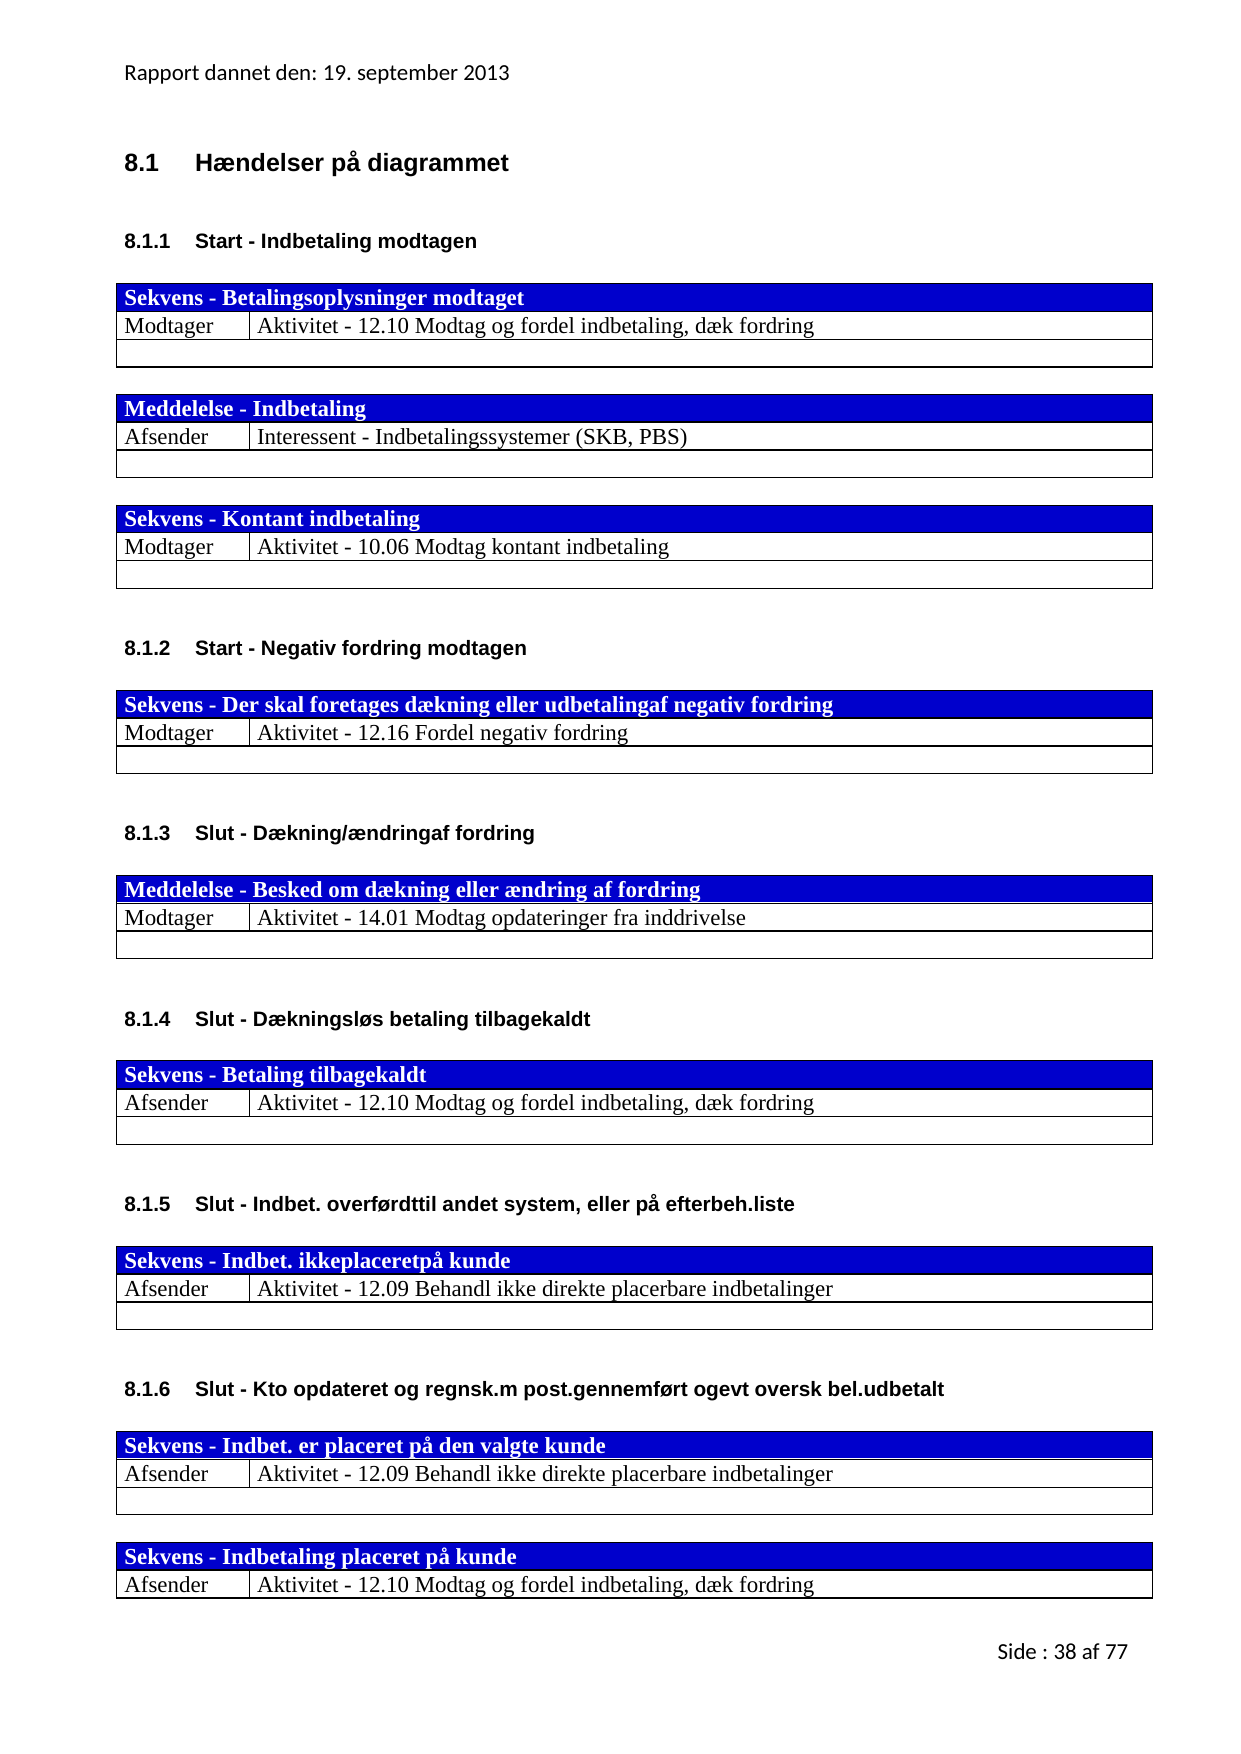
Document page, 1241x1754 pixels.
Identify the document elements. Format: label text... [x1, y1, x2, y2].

table_header Sekvens - Betaling tilbagekaldt [117, 1061, 1152, 1088]
table_cell [117, 1117, 1152, 1144]
table_cell [117, 451, 1152, 477]
table_header Sekvens - Indbet. ikkeplaceretpå kunde [117, 1247, 1152, 1273]
table_cell Aktivitet - 12.09 Behandl ikke direkte placerbare indbetalinger [250, 1275, 1152, 1301]
table_header Sekvens - Indbet. er placeret på den valgte kunde [117, 1432, 1152, 1458]
table_cell Afsender [117, 1090, 249, 1116]
table_cell [117, 1488, 1152, 1514]
table_header Sekvens - Indbetaling placeret på kunde [117, 1543, 1152, 1569]
table_header Sekvens - Betalingsoplysninger modtaget [117, 284, 1152, 311]
table_cell Aktivitet - 10.06 Modtag kontant indbetaling [250, 533, 1152, 560]
table_cell [117, 561, 1152, 588]
table_cell Aktivitet - 12.10 Modtag og fordel indbetaling, dæk fordring [250, 1090, 1152, 1116]
table_cell Aktivitet - 12.10 Modtag og fordel indbetaling, dæk fordring [250, 1571, 1152, 1597]
table_header Meddelelse - Besked om dækning eller ændring af fordring [117, 876, 1152, 902]
subtitle Start - Negativ fordring modtagen [124, 636, 1137, 660]
table_cell Modtager [117, 719, 249, 745]
table_cell Afsender [117, 1571, 249, 1597]
table_cell Aktivitet - 12.10 Modtag og fordel indbetaling, dæk fordring [250, 312, 1152, 338]
table_cell Interessent - Indbetalingssystemer (SKB, PBS) [250, 423, 1152, 449]
subtitle Slut - Kto opdateret og regnsk.m post.gennemført ogevt oversk bel.udbetalt [124, 1377, 1137, 1401]
table_cell [117, 747, 1152, 773]
subtitle Slut - Dækningsløs betaling tilbagekaldt [124, 1007, 1137, 1031]
table_cell Afsender [117, 423, 249, 449]
table_cell Afsender [117, 1460, 249, 1486]
subtitle Hændelser på diagrammet [124, 148, 1137, 176]
table_cell [117, 340, 1152, 366]
table_header Meddelelse - Indbetaling [117, 395, 1152, 421]
table_header Sekvens - Kontant indbetaling [117, 506, 1152, 532]
subtitle Slut - Indbet. overførdttil andet system, eller på efterbeh.liste [124, 1192, 1137, 1216]
table_cell Modtager [117, 312, 249, 338]
table_cell [117, 1303, 1152, 1329]
table_cell [117, 932, 1152, 958]
table_cell Modtager [117, 533, 249, 560]
table_cell Afsender [117, 1275, 249, 1301]
subtitle Slut - Dækning/ændringaf fordring [124, 821, 1137, 845]
table_cell Modtager [117, 904, 249, 930]
table_header Sekvens - Der skal foretages dækning eller udbetalingaf negativ fordring [117, 691, 1152, 717]
table_cell Aktivitet - 12.09 Behandl ikke direkte placerbare indbetalinger [250, 1460, 1152, 1486]
table_cell Aktivitet - 14.01 Modtag opdateringer fra inddrivelse [250, 904, 1152, 930]
subtitle Start - Indbetaling modtagen [124, 229, 1137, 253]
table_cell Aktivitet - 12.16 Fordel negativ fordring [250, 719, 1152, 745]
